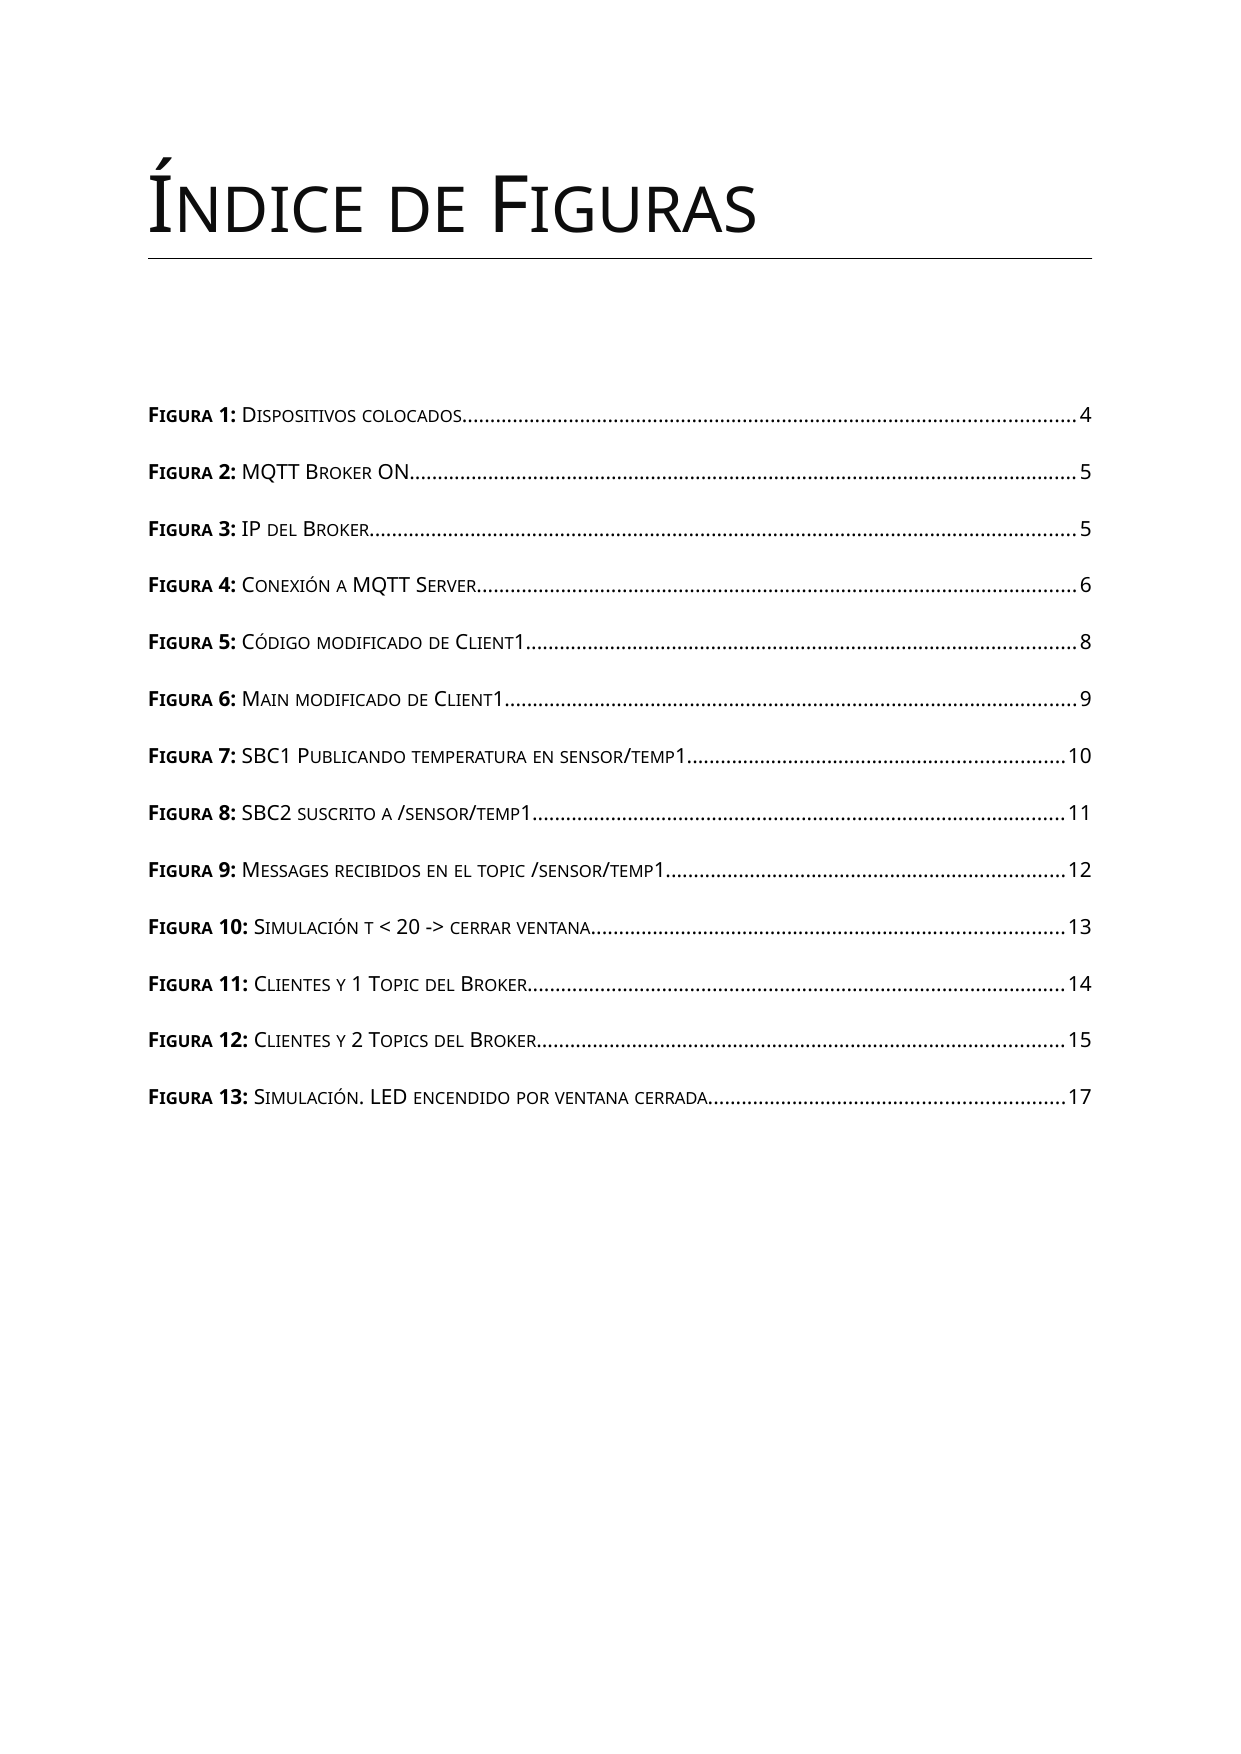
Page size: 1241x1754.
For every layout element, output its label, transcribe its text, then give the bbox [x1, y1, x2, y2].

text Figura 5: Código modificado de Client1 8 [148, 627, 1092, 656]
subtitle Índice de Figuras [148, 148, 1092, 258]
text Figura 8: SBC2 suscrito a /sensor/temp1 11 [148, 798, 1092, 827]
text Figura 13: Simulación. LED encendido por ventana cerrada 17 [148, 1082, 1092, 1111]
text Figura 4: Conexión a MQTT Server 6 [148, 571, 1092, 599]
text Figura 1: Dispositivos colocados 4 [148, 400, 1092, 428]
text Figura 6: Main modificado de Client1 9 [148, 684, 1092, 713]
text Figura 9: Messages recibidos en el topic /sensor/temp1 12 [148, 855, 1092, 883]
text Figura 10: Simulación t < 20 -> cerrar ventana 13 [148, 912, 1092, 940]
text Figura 3: IP del Broker 5 [148, 514, 1092, 542]
text Figura 7: SBC1 Publicando temperatura en sensor/temp1 10 [148, 741, 1092, 770]
text Figura 2: MQTT Broker ON 5 [148, 457, 1092, 485]
text Figura 11: Clientes y 1 Topic del Broker 14 [148, 969, 1092, 997]
text Figura 12: Clientes y 2 Topics del Broker 15 [148, 1026, 1092, 1054]
